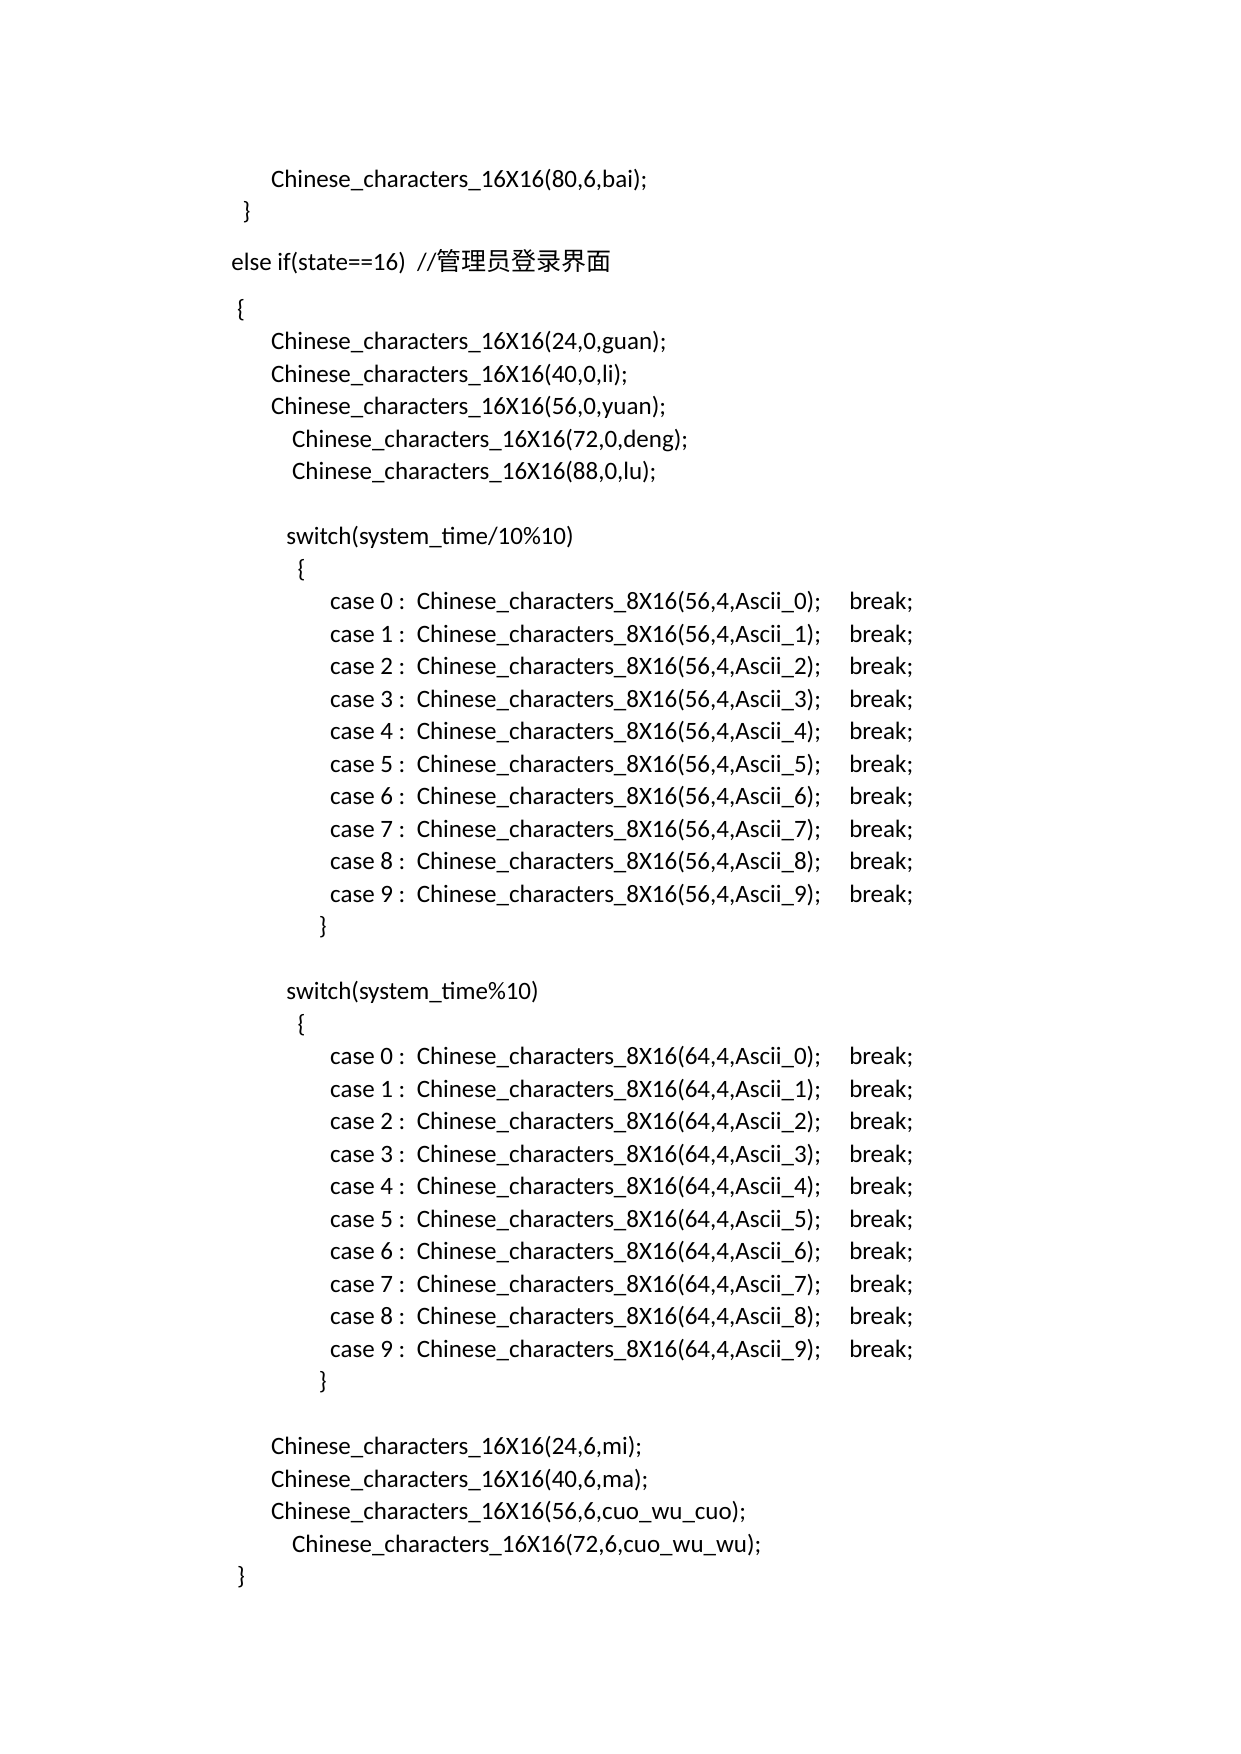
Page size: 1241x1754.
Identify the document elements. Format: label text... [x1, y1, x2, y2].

text Chinese_characters_16X16(88,0,lu); [187, 454, 1053, 487]
text case 3 : Chinese_characters_8X16(64,4,Ascii_3); break; [187, 1137, 1053, 1169]
text { [187, 1007, 1053, 1039]
text { [187, 552, 1053, 584]
text case 6 : Chinese_characters_8X16(64,4,Ascii_6); break; [187, 1234, 1053, 1267]
text case 7 : Chinese_characters_8X16(64,4,Ascii_7); break; [187, 1267, 1053, 1299]
text case 1 : Chinese_characters_8X16(56,4,Ascii_1); break; [187, 617, 1053, 649]
text Chinese_characters_16X16(80,6,bai); [187, 162, 1053, 194]
text case 5 : Chinese_characters_8X16(56,4,Ascii_5); break; [187, 747, 1053, 779]
text case 9 : Chinese_characters_8X16(64,4,Ascii_9); break; [187, 1332, 1053, 1364]
text case 7 : Chinese_characters_8X16(56,4,Ascii_7); break; [187, 812, 1053, 844]
text } [187, 1559, 1053, 1592]
text case 5 : Chinese_characters_8X16(64,4,Ascii_5); break; [187, 1202, 1053, 1234]
text } [187, 1364, 1053, 1397]
text Chinese_characters_16X16(40,6,ma); [187, 1462, 1053, 1494]
text case 2 : Chinese_characters_8X16(64,4,Ascii_2); break; [187, 1104, 1053, 1137]
text else if(state==16) //管理员登录界面 [187, 227, 1053, 292]
text } [187, 909, 1053, 942]
text Chinese_characters_16X16(72,6,cuo_wu_wu); [187, 1527, 1053, 1559]
text case 8 : Chinese_characters_8X16(56,4,Ascii_8); break; [187, 844, 1053, 877]
text case 2 : Chinese_characters_8X16(56,4,Ascii_2); break; [187, 649, 1053, 682]
text Chinese_characters_16X16(24,0,guan); [187, 324, 1053, 357]
text Chinese_characters_16X16(72,0,deng); [187, 422, 1053, 454]
text case 0 : Chinese_characters_8X16(64,4,Ascii_0); break; [187, 1039, 1053, 1072]
text switch(system_time/10%10) [187, 519, 1053, 552]
text case 0 : Chinese_characters_8X16(56,4,Ascii_0); break; [187, 584, 1053, 617]
text Chinese_characters_16X16(56,0,yuan); [187, 389, 1053, 422]
text Chinese_characters_16X16(24,6,mi); [187, 1429, 1053, 1462]
text case 6 : Chinese_characters_8X16(56,4,Ascii_6); break; [187, 779, 1053, 812]
text case 4 : Chinese_characters_8X16(56,4,Ascii_4); break; [187, 714, 1053, 747]
text Chinese_characters_16X16(56,6,cuo_wu_cuo); [187, 1494, 1053, 1527]
text case 3 : Chinese_characters_8X16(56,4,Ascii_3); break; [187, 682, 1053, 714]
text Chinese_characters_16X16(40,0,li); [187, 357, 1053, 389]
text { [187, 292, 1053, 324]
text case 9 : Chinese_characters_8X16(56,4,Ascii_9); break; [187, 877, 1053, 909]
text case 4 : Chinese_characters_8X16(64,4,Ascii_4); break; [187, 1169, 1053, 1202]
text switch(system_time%10) [187, 974, 1053, 1007]
text case 8 : Chinese_characters_8X16(64,4,Ascii_8); break; [187, 1299, 1053, 1332]
text case 1 : Chinese_characters_8X16(64,4,Ascii_1); break; [187, 1072, 1053, 1104]
text } [187, 194, 1053, 227]
